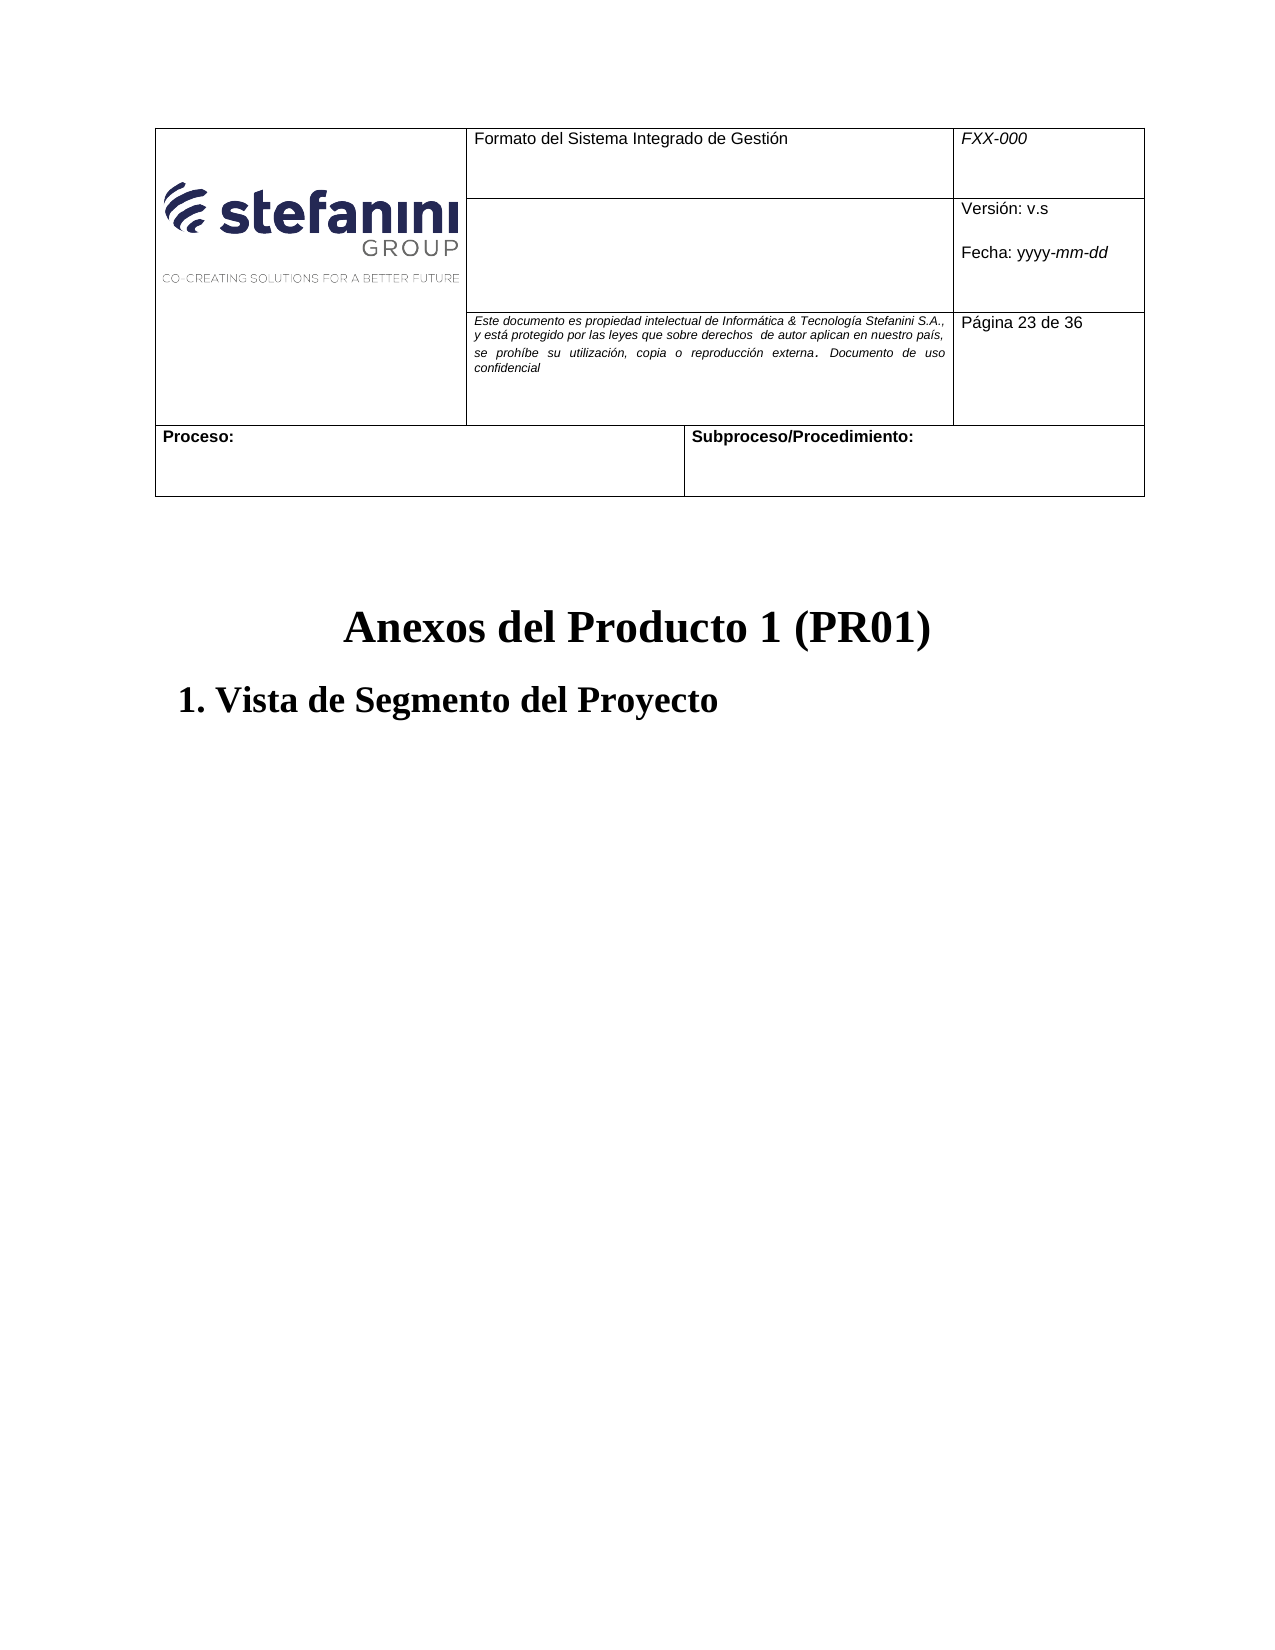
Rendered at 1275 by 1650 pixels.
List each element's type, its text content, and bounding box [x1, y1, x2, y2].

picture [162, 182, 460, 286]
subtitle 1. Vista de Segmento del Proyecto [177, 677, 1098, 720]
subtitle Anexos del Producto 1 (PR01) [177, 599, 1098, 652]
